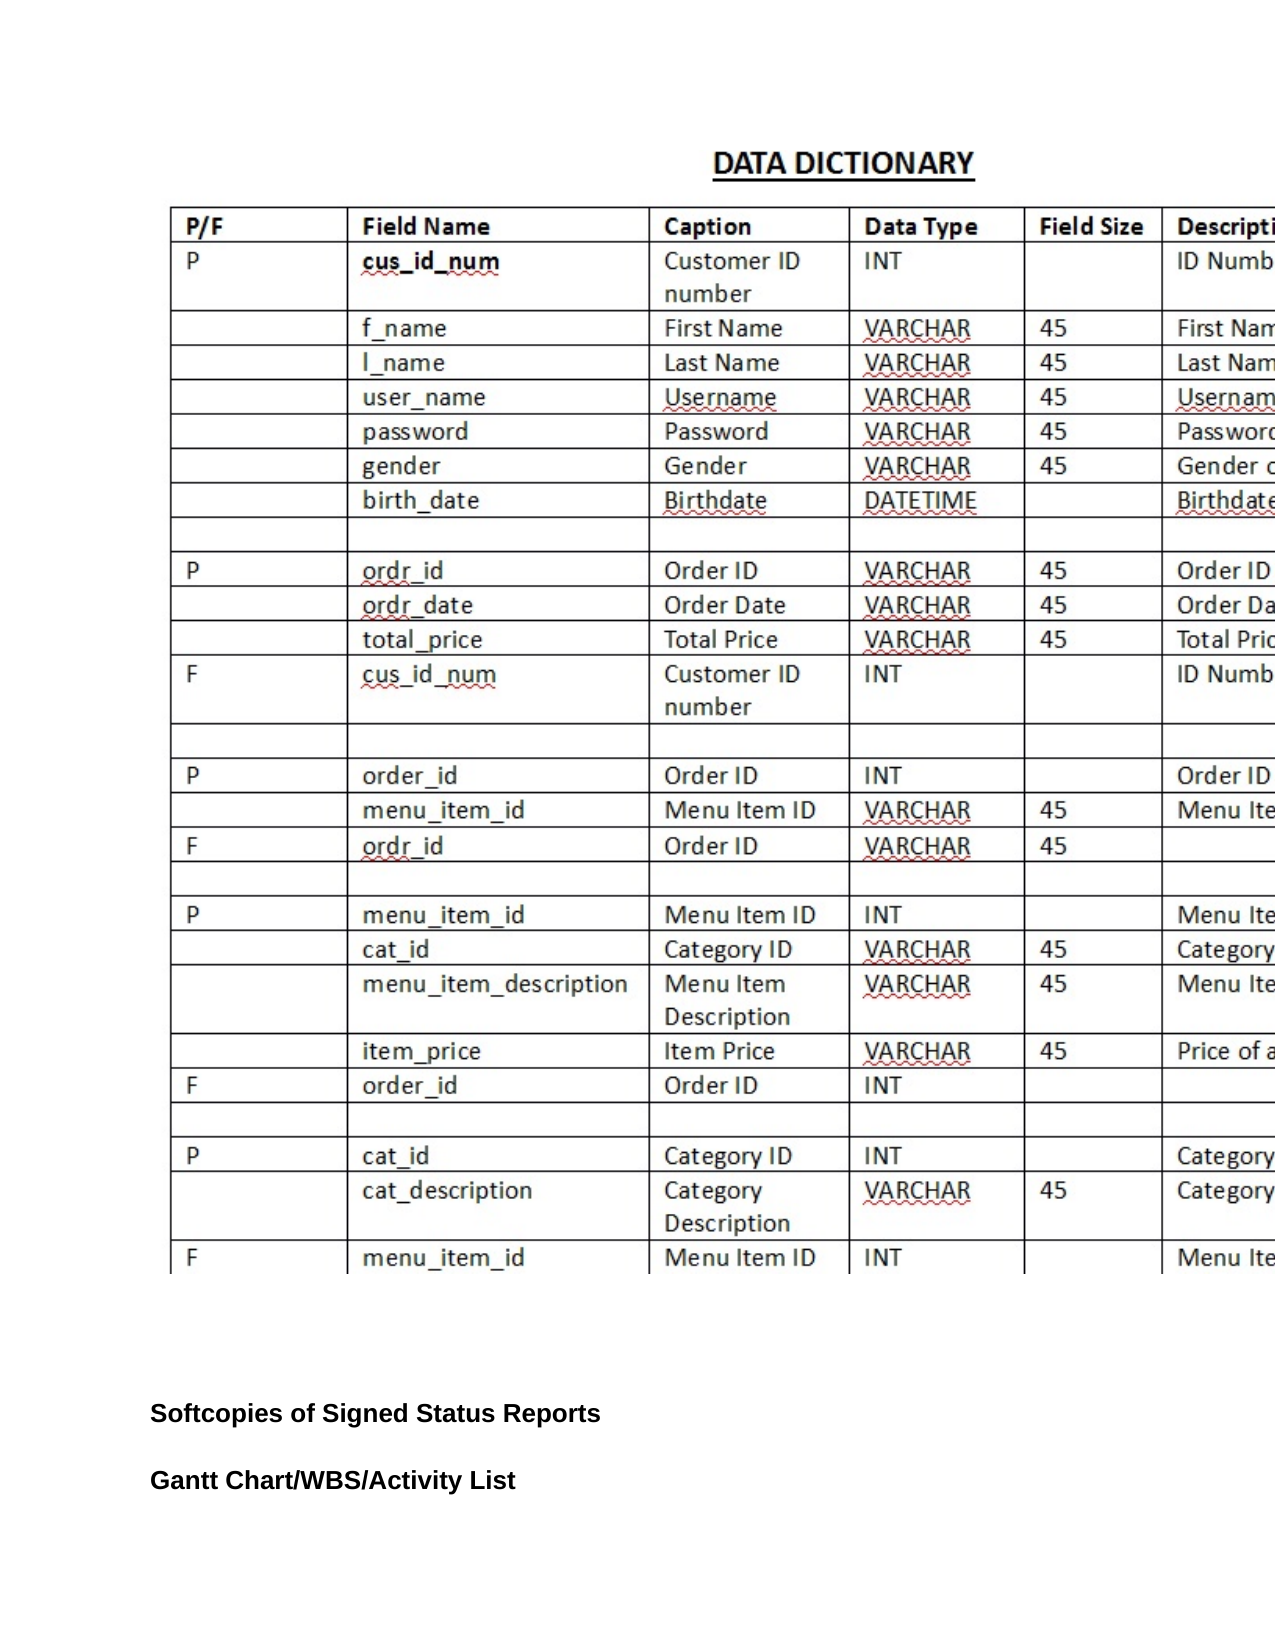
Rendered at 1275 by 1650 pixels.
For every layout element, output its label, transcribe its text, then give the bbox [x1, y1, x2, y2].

text Gantt Chart/WBS/Activity List [150, 1465, 1125, 1495]
picture [150, 150, 1275, 1274]
text Softcopies of Signed Status Reports [150, 1398, 1125, 1428]
